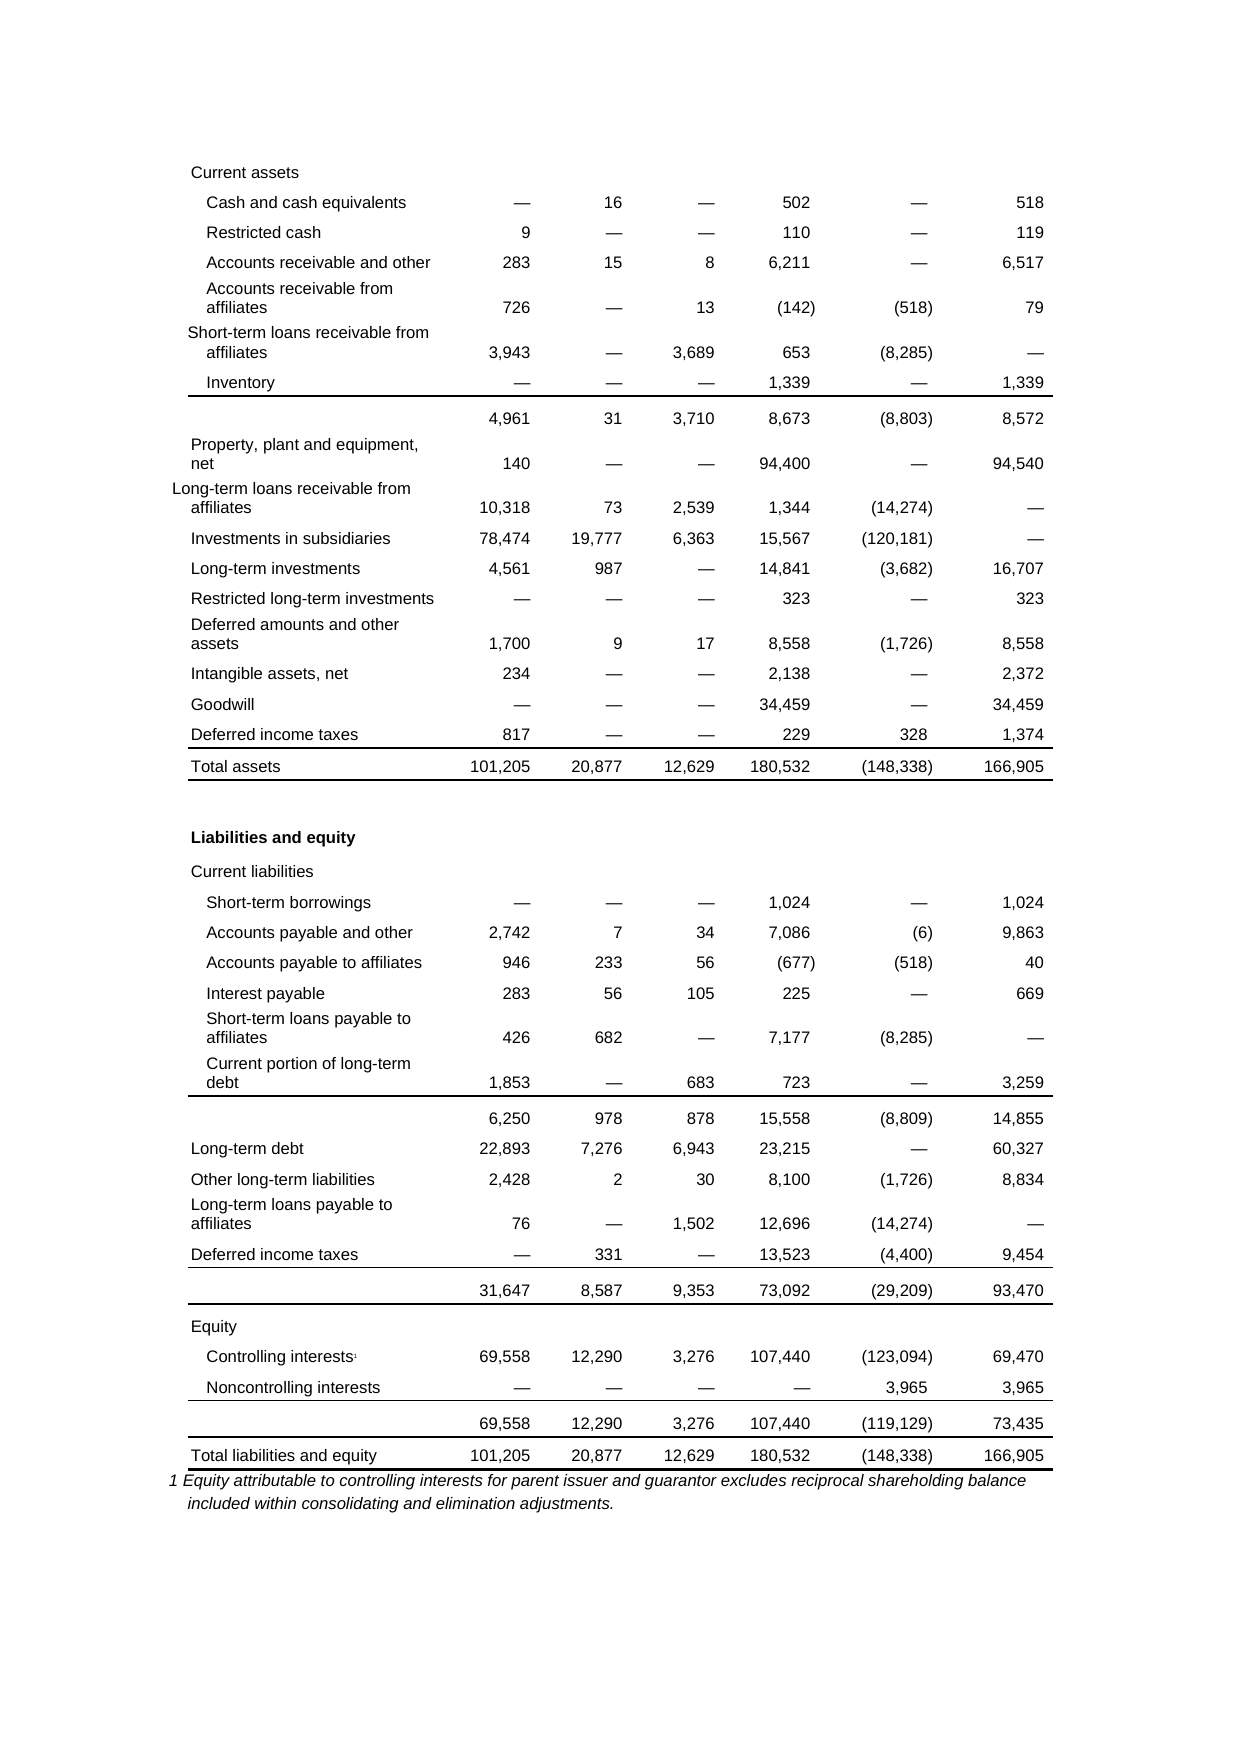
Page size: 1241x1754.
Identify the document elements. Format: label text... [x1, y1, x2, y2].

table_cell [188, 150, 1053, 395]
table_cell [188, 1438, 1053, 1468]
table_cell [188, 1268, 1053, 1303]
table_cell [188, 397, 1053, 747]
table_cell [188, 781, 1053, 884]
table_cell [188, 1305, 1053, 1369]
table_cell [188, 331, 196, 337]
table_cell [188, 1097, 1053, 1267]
text 1 Equity attributable to controlling interests for parent issuer and guarantor excludes reciprocal shareholding balance included within consolidating and elimination adjustments. [169, 1471, 1053, 1513]
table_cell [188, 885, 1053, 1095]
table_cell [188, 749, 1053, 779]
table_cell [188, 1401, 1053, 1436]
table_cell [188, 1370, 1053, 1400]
